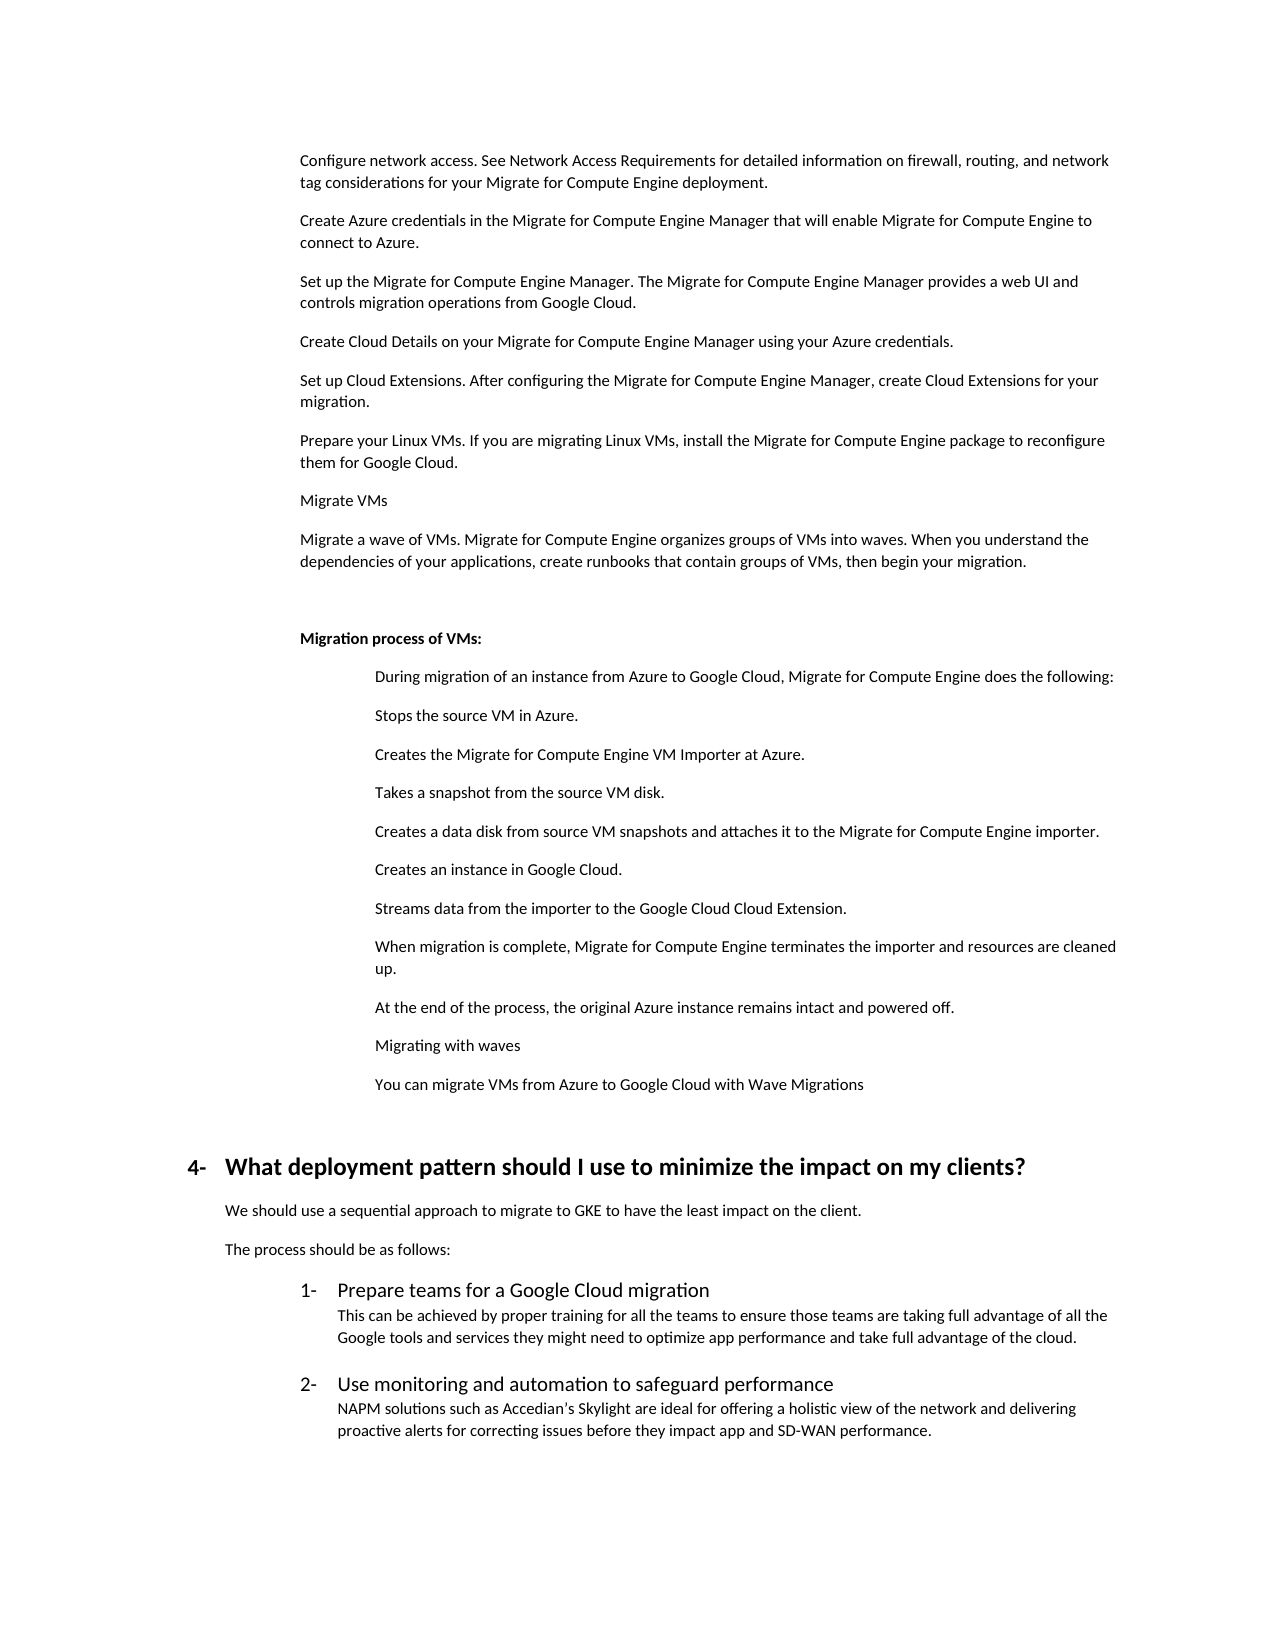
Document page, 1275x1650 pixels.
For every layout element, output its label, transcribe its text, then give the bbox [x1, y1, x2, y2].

list NAPM solutions such as Accedian’s Skylight are ideal for offering a holistic view of the network and delivering proactive alerts for correcting issues before they impact app and SD-WAN performance. [337, 1398, 1125, 1440]
list Prepare teams for a Google Cloud migration [300, 1278, 1125, 1303]
text Prepare your Linux VMs. If you are migrating Linux VMs, install the Migrate for Compute Engine package to reconfigure them for Google Cloud. [300, 430, 1125, 472]
text The process should be as follows: [225, 1239, 1125, 1259]
text Migrate VMs [300, 491, 1125, 511]
text Migrate a wave of VMs. Migrate for Compute Engine organizes groups of VMs into waves. When you understand the dependencies of your applications, create runbooks that contain groups of VMs, then begin your migration. [300, 529, 1125, 571]
text At the end of the process, the original Azure instance remains intact and powered off. [375, 997, 1125, 1017]
text Create Azure credentials in the Migrate for Compute Engine Manager that will enable Migrate for Compute Engine to connect to Azure. [300, 210, 1125, 253]
text Creates a data disk from source VM snapshots and attaches it to the Migrate for Compute Engine importer. [375, 821, 1125, 841]
text You can migrate VMs from Azure to Google Cloud with Wave Migrations [375, 1074, 1125, 1094]
text Set up Cloud Extensions. After configuring the Migrate for Compute Engine Manager, create Cloud Extensions for your migration. [300, 370, 1125, 412]
text Migration process of VMs: [300, 628, 1125, 648]
text Migrating with waves [375, 1035, 1125, 1056]
text When migration is complete, Migrate for Compute Engine terminates the importer and resources are cleaned up. [375, 936, 1125, 979]
text We should use a sequential approach to migrate to GKE to have the least impact on the client. [225, 1201, 1125, 1221]
text Set up the Migrate for Compute Engine Manager. The Migrate for Compute Engine Manager provides a web UI and controls migration operations from Google Cloud. [300, 271, 1125, 313]
text Streams data from the importer to the Google Cloud Cloud Extension. [375, 898, 1125, 918]
text Create Cloud Details on your Migrate for Compute Engine Manager using your Azure credentials. [300, 331, 1125, 352]
text Creates the Migrate for Compute Engine VM Importer at Azure. [375, 744, 1125, 764]
list This can be achieved by proper training for all the teams to ensure those teams are taking full advantage of all the Google tools and services they might need to optimize app performance and take full advantage of the cloud. [337, 1305, 1125, 1347]
text Creates an instance in Google Cloud. [375, 859, 1125, 880]
text Stops the source VM in Azure. [375, 705, 1125, 726]
list Use monitoring and automation to safeguard performance [300, 1371, 1125, 1396]
list What deployment pattern should I use to minimize the impact on my clients? [187, 1151, 1125, 1182]
text Takes a snapshot from the source VM disk. [375, 782, 1125, 803]
text During migration of an instance from Azure to Google Cloud, Migrate for Compute Engine does the following: [375, 667, 1125, 687]
